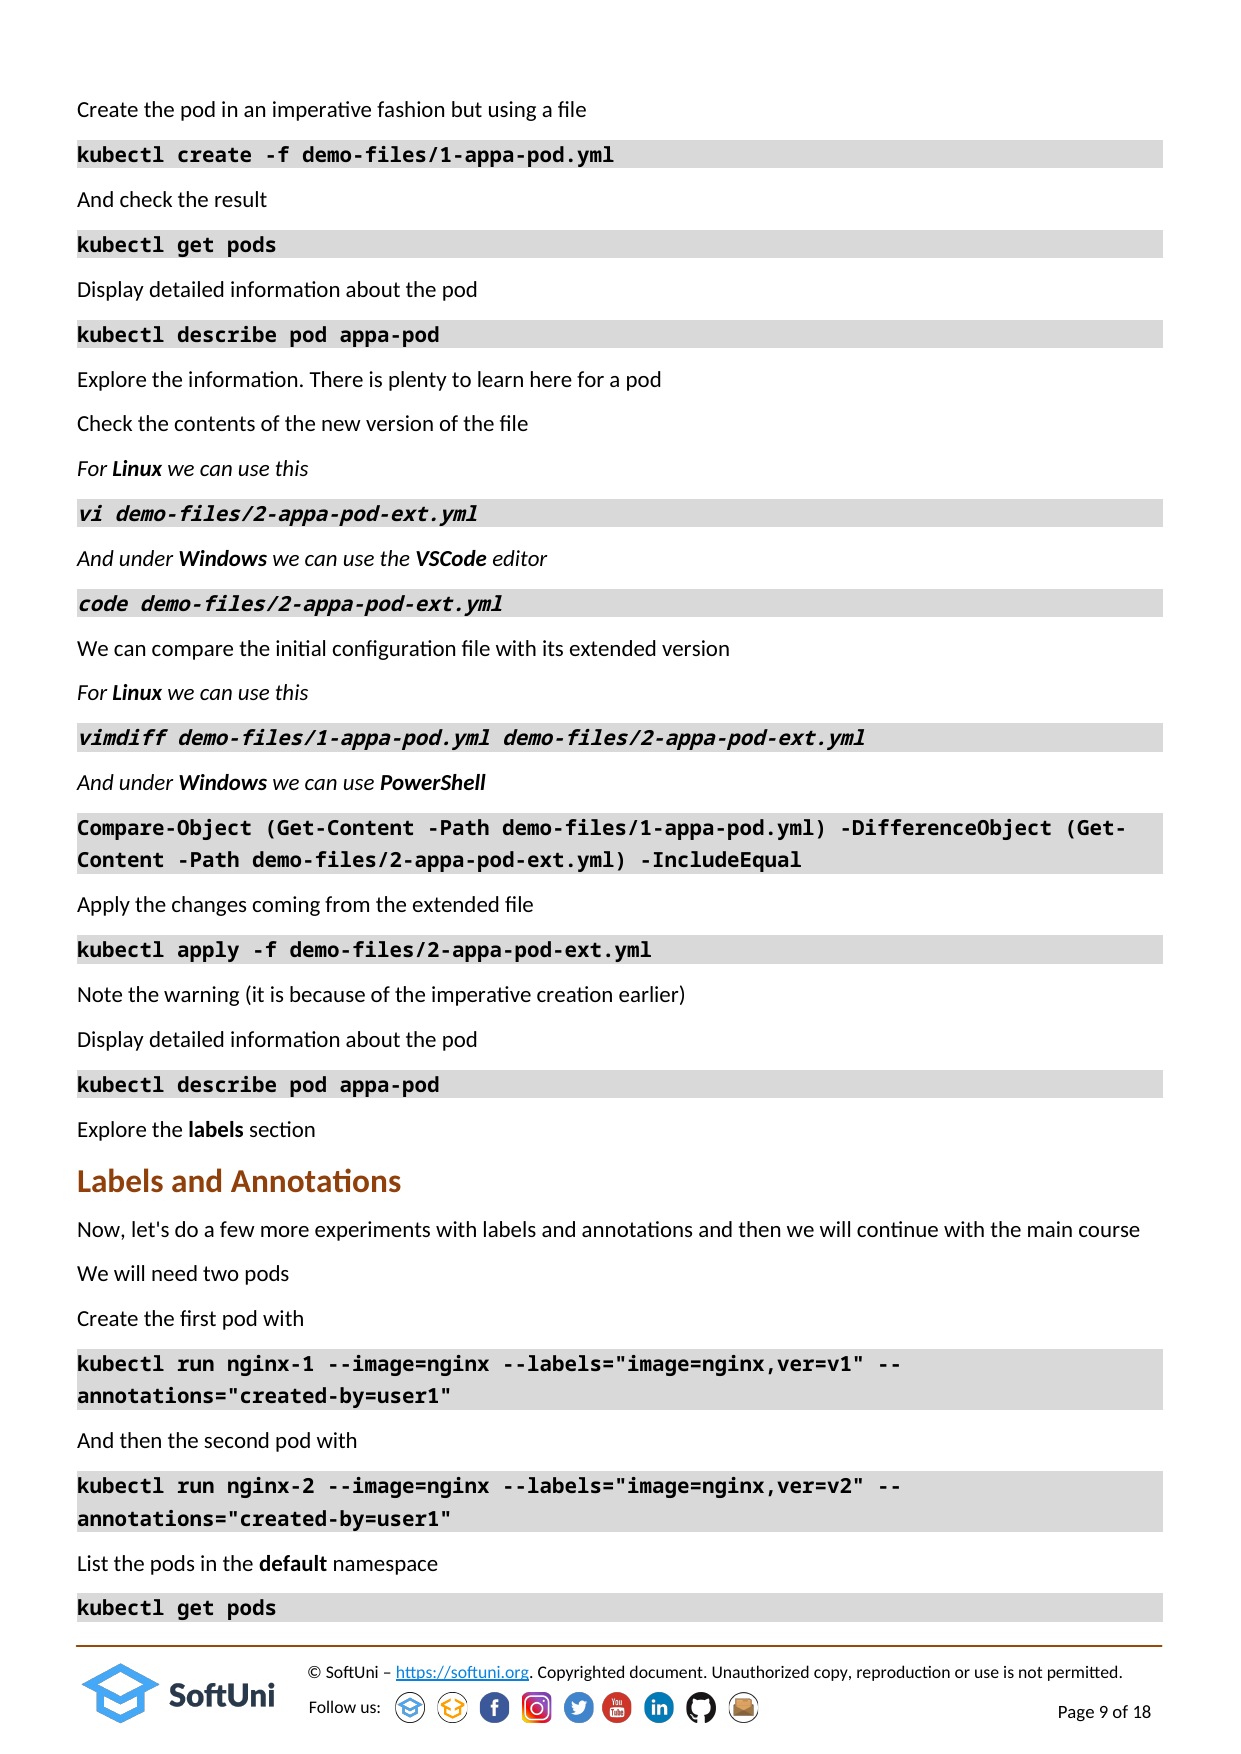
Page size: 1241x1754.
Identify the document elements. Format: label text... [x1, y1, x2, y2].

picture [728, 1692, 759, 1723]
text Now, let's do a few more experiments with labels and annotations and then we will continue with the main course [77, 1215, 1163, 1243]
text kubectl describe pod appa-pod [77, 320, 1163, 348]
text And then the second pod with [77, 1426, 1163, 1454]
text kubectl get pods [77, 1593, 1163, 1622]
picture [479, 1692, 510, 1723]
picture [75, 1658, 281, 1729]
text Explore the labels section [77, 1115, 1163, 1143]
text kubectl apply -f demo-files/2-appa-pod-ext.yml [77, 935, 1163, 964]
text Explore the information. There is plenty to learn here for a pod [77, 365, 1163, 393]
text Create the pod in an imperative fashion but using a file [77, 95, 1163, 123]
text vi demo-files/2-appa-pod-ext.yml [77, 499, 1163, 527]
text vimdiff demo-files/1-appa-pod.yml demo-files/2-appa-pod-ext.yml [77, 723, 1163, 752]
picture [644, 1714, 653, 1723]
text kubectl run nginx-2 --image=nginx --labels="image=nginx,ver=v2" --annotations="created-by=user1" [77, 1471, 1163, 1532]
text For Linux we can use this [77, 454, 1163, 482]
picture [686, 1692, 716, 1723]
picture [564, 1692, 594, 1723]
text Note the warning (it is because of the imperative creation earlier) [77, 980, 1163, 1008]
text Display detailed information about the pod [77, 1025, 1163, 1053]
text kubectl run nginx-1 --image=nginx --labels="image=nginx,ver=v1" --annotations="created-by=user1" [77, 1349, 1163, 1410]
text List the pods in the default namespace [77, 1549, 1163, 1577]
text code demo-files/2-appa-pod-ext.yml [77, 589, 1163, 617]
text We will need two pods [77, 1259, 1163, 1287]
text Apply the changes coming from the extended file [77, 891, 1163, 919]
text kubectl create -f demo-files/1-appa-pod.yml [77, 140, 1163, 168]
text Compare-Object (Get-Content -Path demo-files/1-appa-pod.yml) -DifferenceObject (Get-Content -Path demo-files/2-appa-pod-ext.yml) -IncludeEqual [77, 813, 1163, 874]
text Check the contents of the new version of the file [77, 409, 1163, 437]
picture [665, 1692, 674, 1701]
text And under Windows we can use PowerShell [77, 768, 1163, 796]
picture [665, 1714, 674, 1723]
picture [644, 1692, 653, 1701]
picture [522, 1692, 552, 1723]
text kubectl describe pod appa-pod [77, 1070, 1163, 1098]
text kubectl get pods [77, 230, 1163, 258]
picture [658, 1705, 667, 1714]
picture [602, 1692, 632, 1723]
picture [395, 1692, 425, 1723]
text And check the result [77, 185, 1163, 213]
text We can compare the initial configuration file with its extended version [77, 634, 1163, 662]
text For Linux we can use this [77, 678, 1163, 706]
text Create the first pod with [77, 1304, 1163, 1332]
text And under Windows we can use the VSCode editor [77, 544, 1163, 572]
picture [437, 1692, 468, 1723]
text Display detailed information about the pod [77, 275, 1163, 303]
subtitle Labels and Annotations [77, 1159, 1163, 1200]
